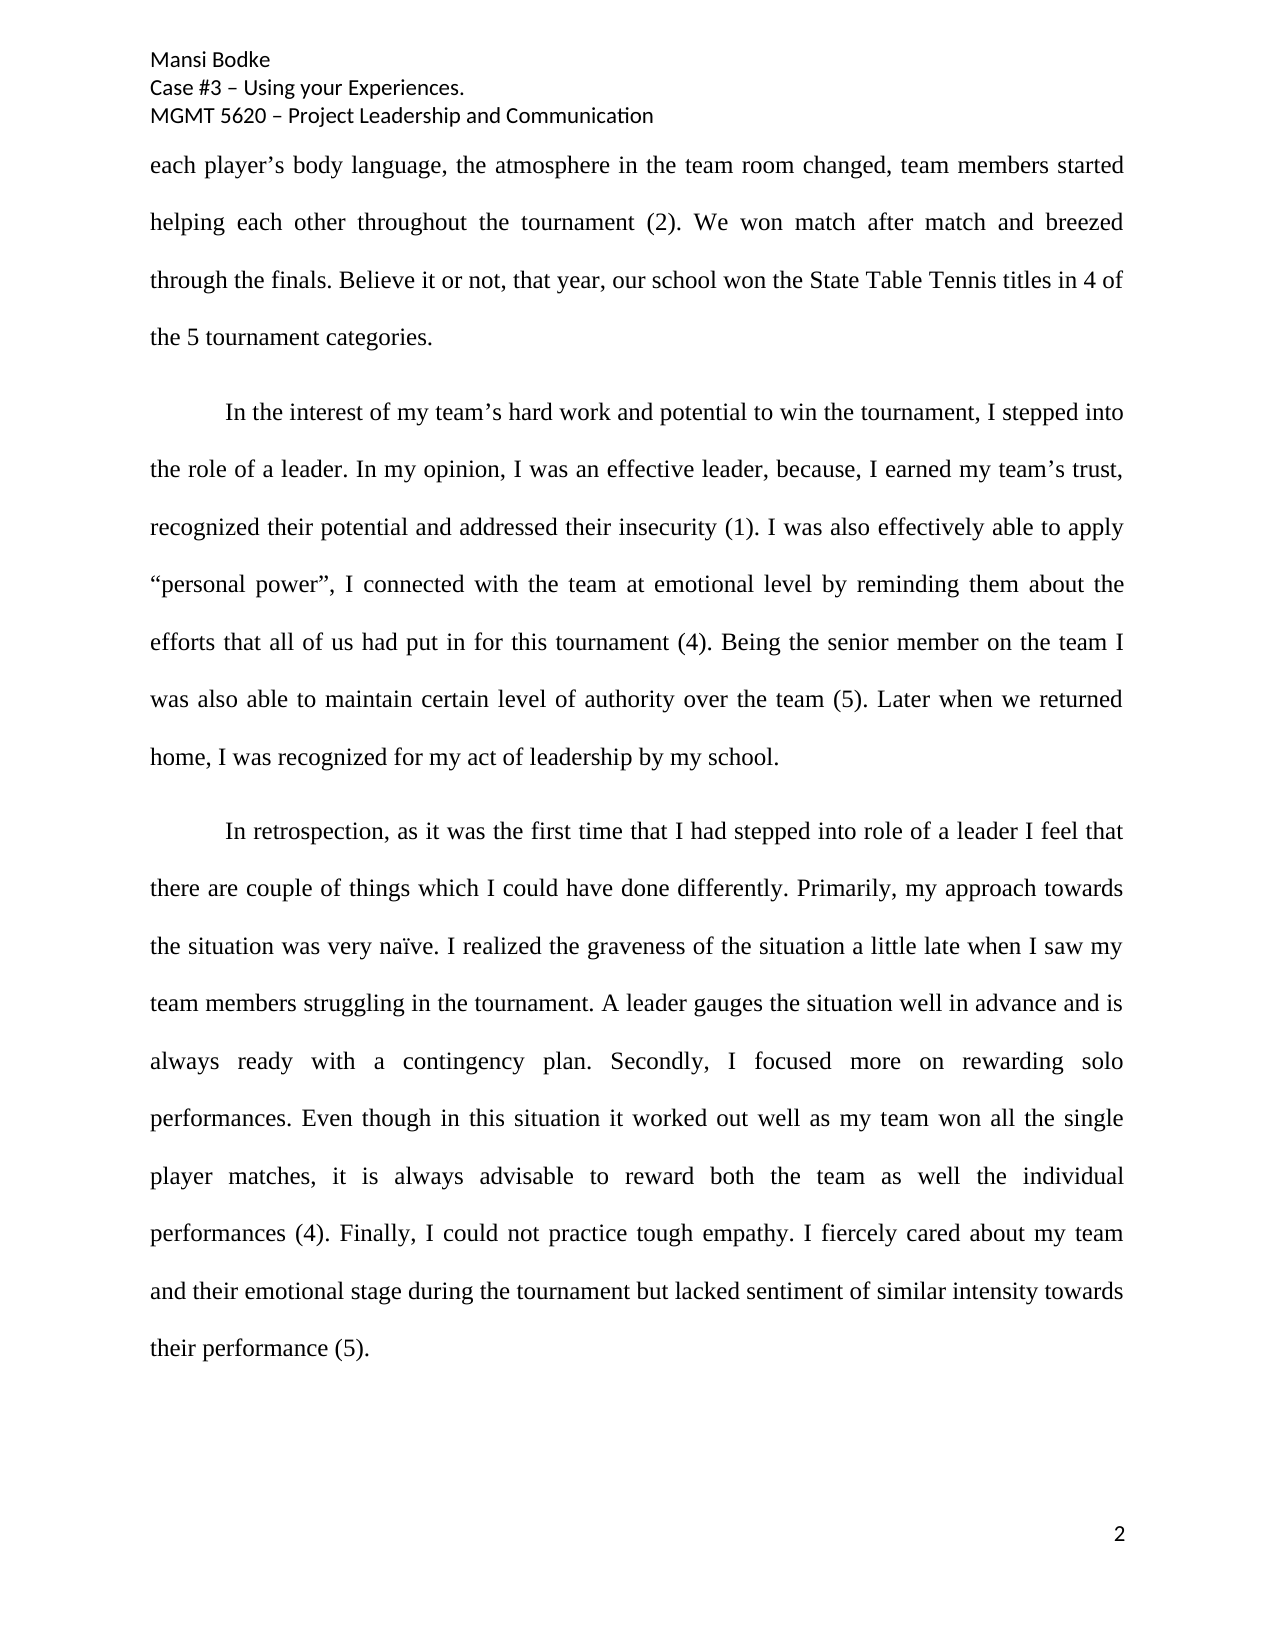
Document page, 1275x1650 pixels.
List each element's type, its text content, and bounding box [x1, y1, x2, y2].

text In retrospection, as it was the first time that I had stepped into role of a leader I feel that there are couple of things which I could have done differently. Primarily, my approach towards the situation was very naïve. I realized the graveness of the situation a little late when I saw my team members struggling in the tournament. A leader gauges the situation well in advance and is always ready with a contingency plan. Secondly, I focused more on rewarding solo performances. Even though in this situation it worked out well as my team won all the single player matches, it is always advisable to reward both the team as well the individual performances (4). Finally, I could not practice tough empathy. I fiercely cared about my team and their emotional stage during the tournament but lacked sentiment of similar intensity towards their performance (5). [150, 816, 1125, 1362]
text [150, 150, 1125, 351]
text In the interest of my team’s hard work and potential to win the tournament, I stepped into the role of a leader. In my opinion, I was an effective leader, because, I earned my team’s trust, recognized their potential and addressed their insecurity (1). I was also effectively able to apply “personal power”, I connected with the team at emotional level by reminding them about the efforts that all of us had put in for this tournament (4). Being the senior member on the team I was also able to maintain certain level of authority over the team (5). Later when we returned home, I was recognized for my act of leadership by my school. [150, 397, 1125, 770]
